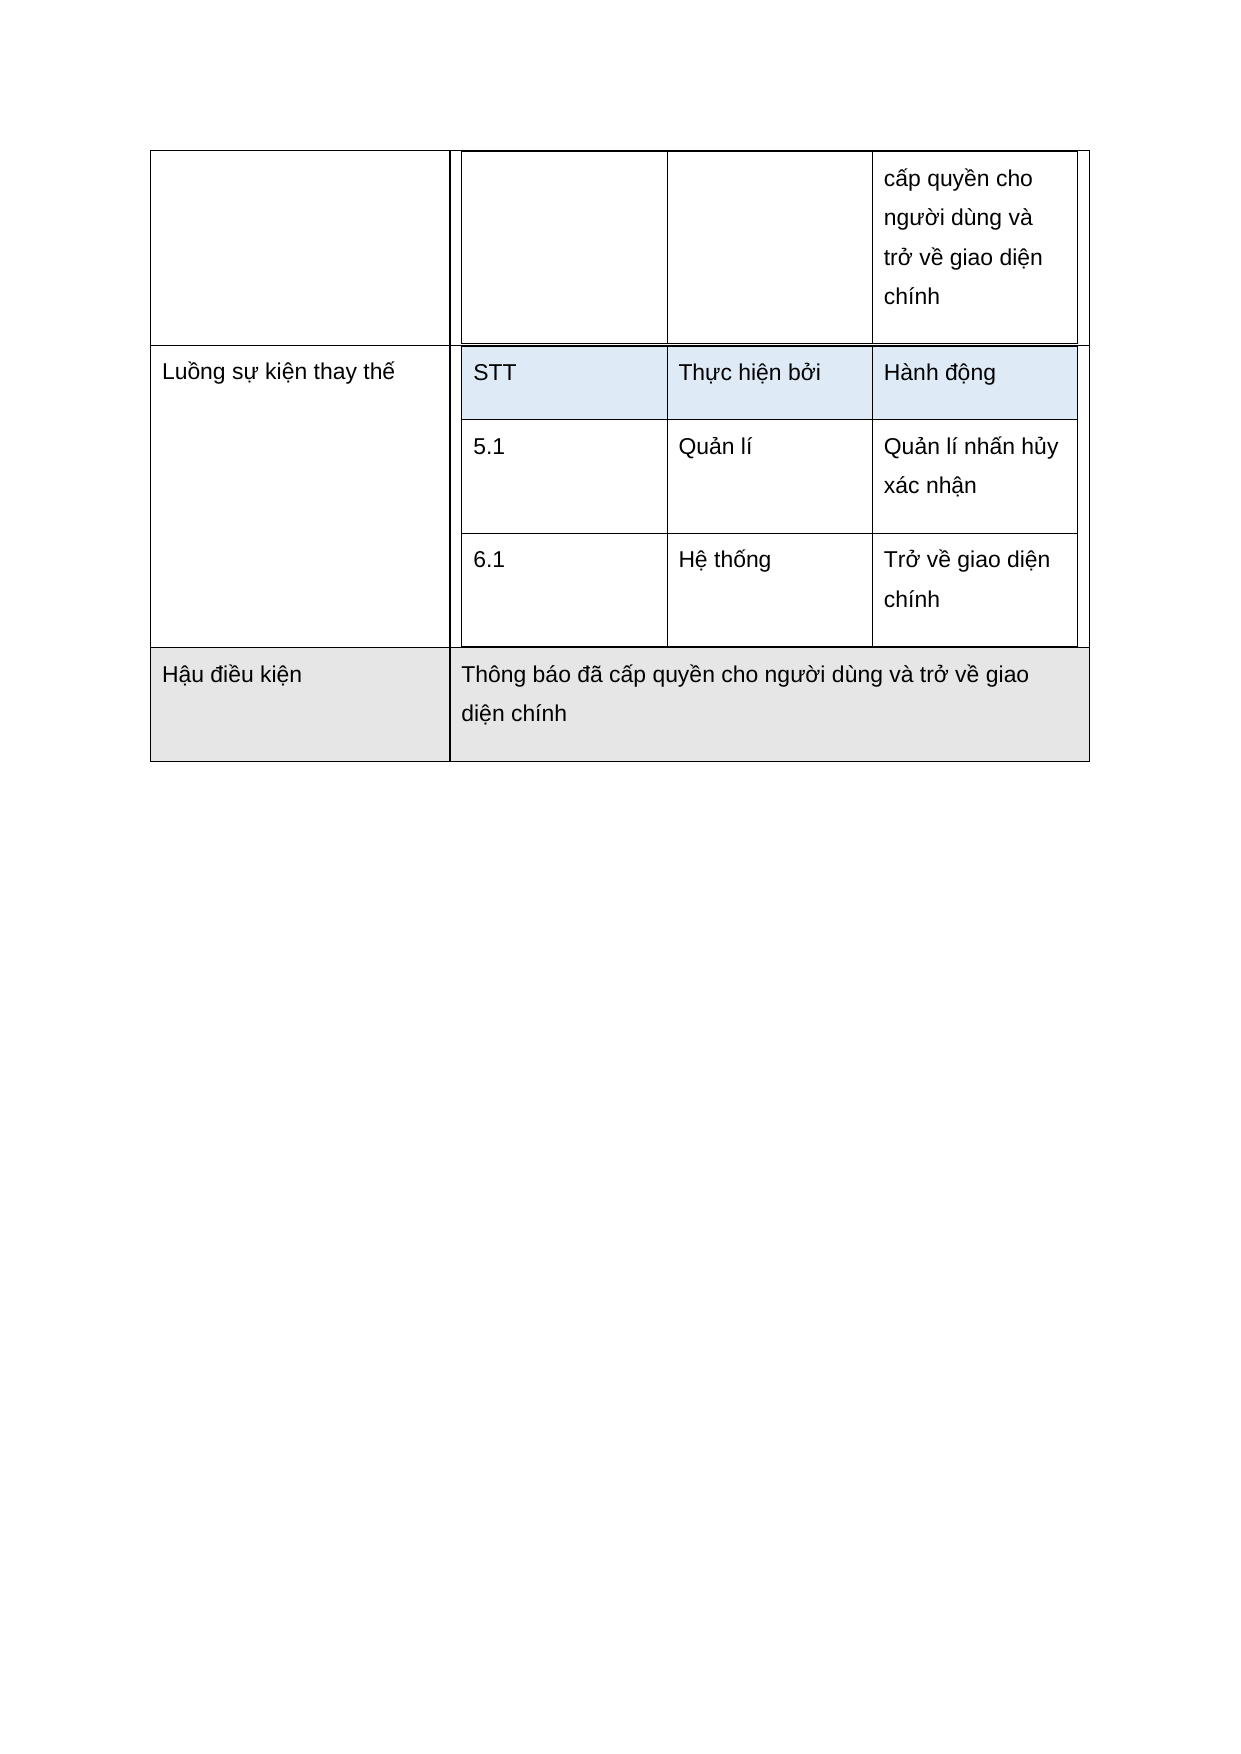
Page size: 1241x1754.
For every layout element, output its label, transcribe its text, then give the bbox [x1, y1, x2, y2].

table_cell [462, 534, 667, 646]
table_cell [668, 534, 872, 646]
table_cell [151, 151, 449, 344]
table_cell Thông báo đã cấp quyền cho người dùng và trở về giao diện chính [451, 648, 1089, 761]
table_cell [873, 420, 1077, 533]
table_cell Hậu điều kiện [151, 648, 449, 761]
table_cell [451, 346, 461, 647]
table_cell Luồng sự kiện thay thế [151, 346, 449, 647]
table_cell [873, 152, 1077, 343]
table_cell [873, 534, 1077, 646]
table_cell [1078, 151, 1089, 344]
table_cell [1078, 346, 1089, 647]
table_cell [668, 152, 872, 343]
table_cell [462, 152, 667, 343]
table_cell [451, 151, 461, 344]
table_cell [668, 420, 872, 533]
table_cell [462, 420, 667, 533]
